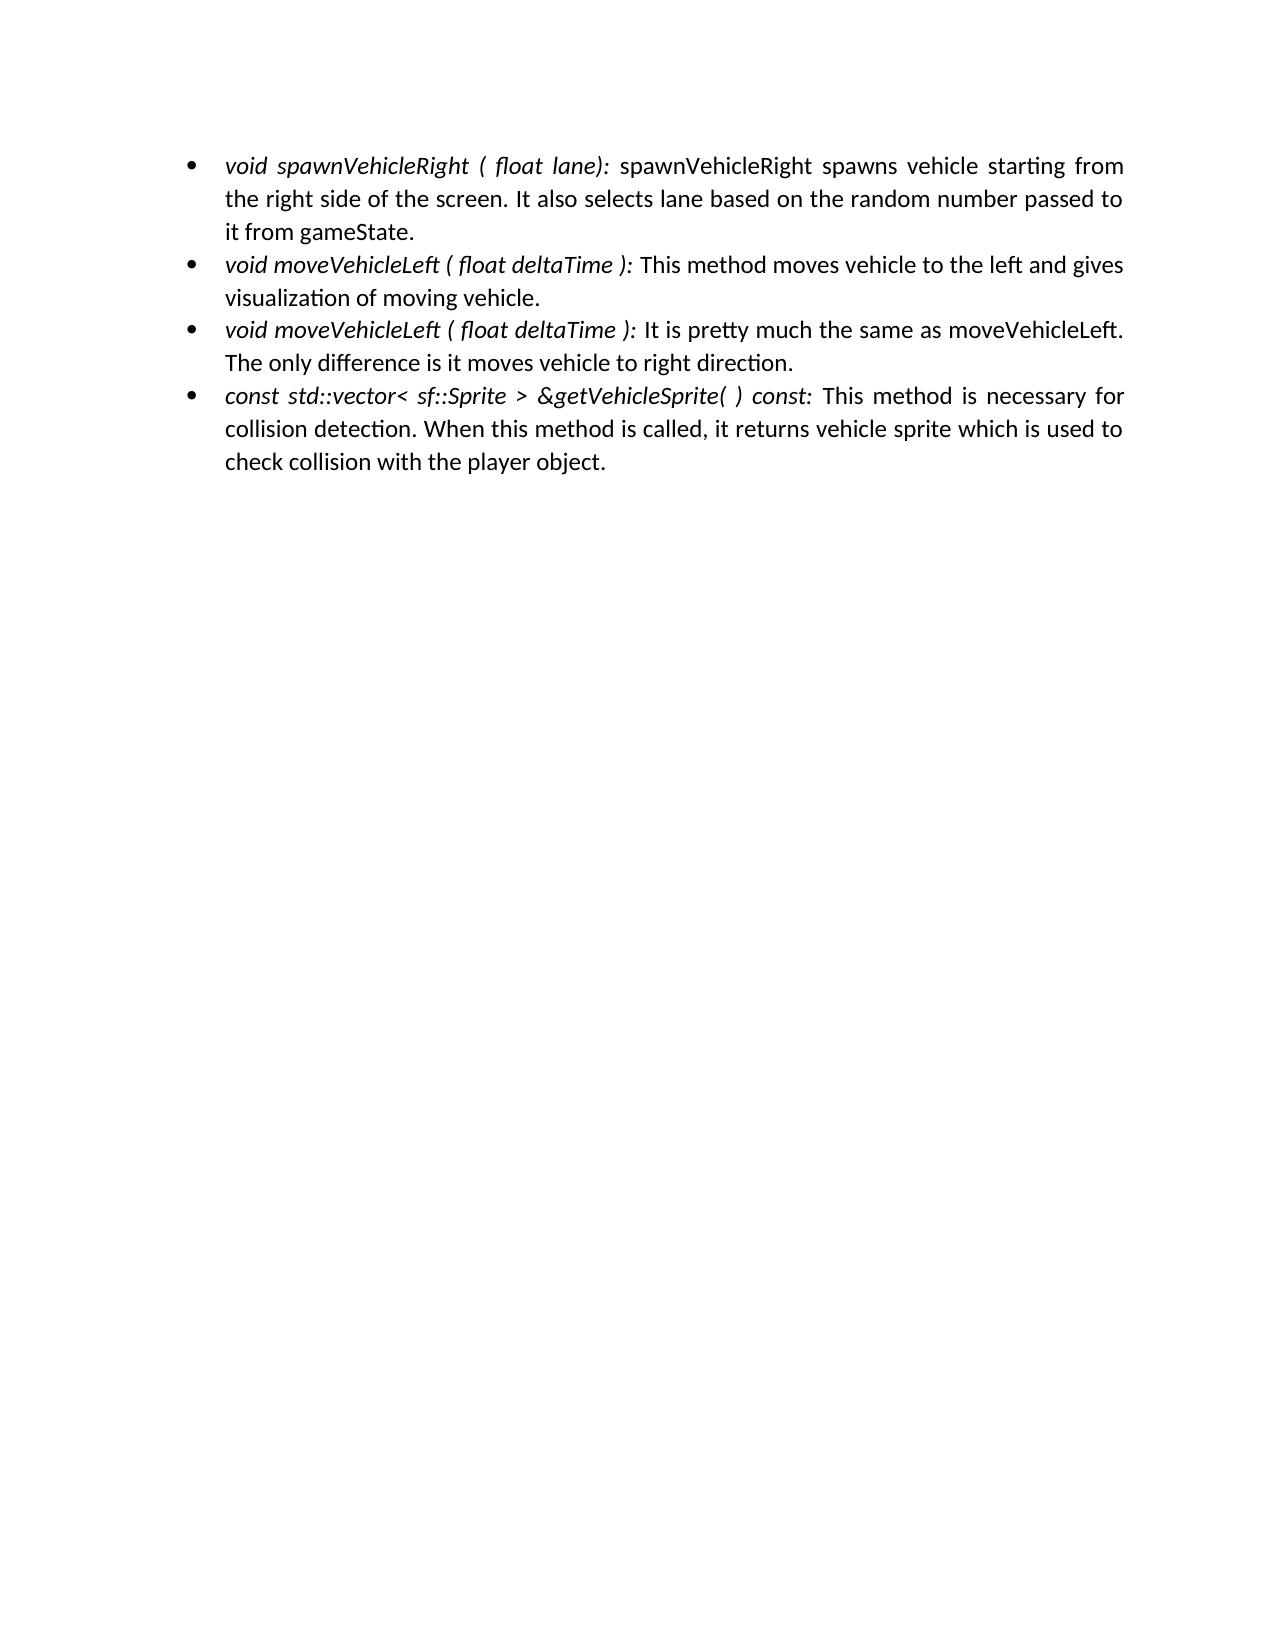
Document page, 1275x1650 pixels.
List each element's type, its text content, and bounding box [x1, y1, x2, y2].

list void spawnVehicleRight ( float lane): spawnVehicleRight spawns vehicle starting from the right side of the screen. It also selects lane based on the random number passed to it from gameState. [187, 150, 1125, 246]
list const std::vector< sf::Sprite > &getVehicleSprite( ) const: This method is necessary for collision detection. When this method is called, it returns vehicle sprite which is used to check collision with the player object. [187, 380, 1125, 477]
list void moveVehicleLeft ( float deltaTime ): It is pretty much the same as moveVehicleLeft. The only difference is it moves vehicle to right direction. [187, 314, 1125, 378]
list void moveVehicleLeft ( float deltaTime ): This method moves vehicle to the left and gives visualization of moving vehicle. [187, 249, 1125, 312]
